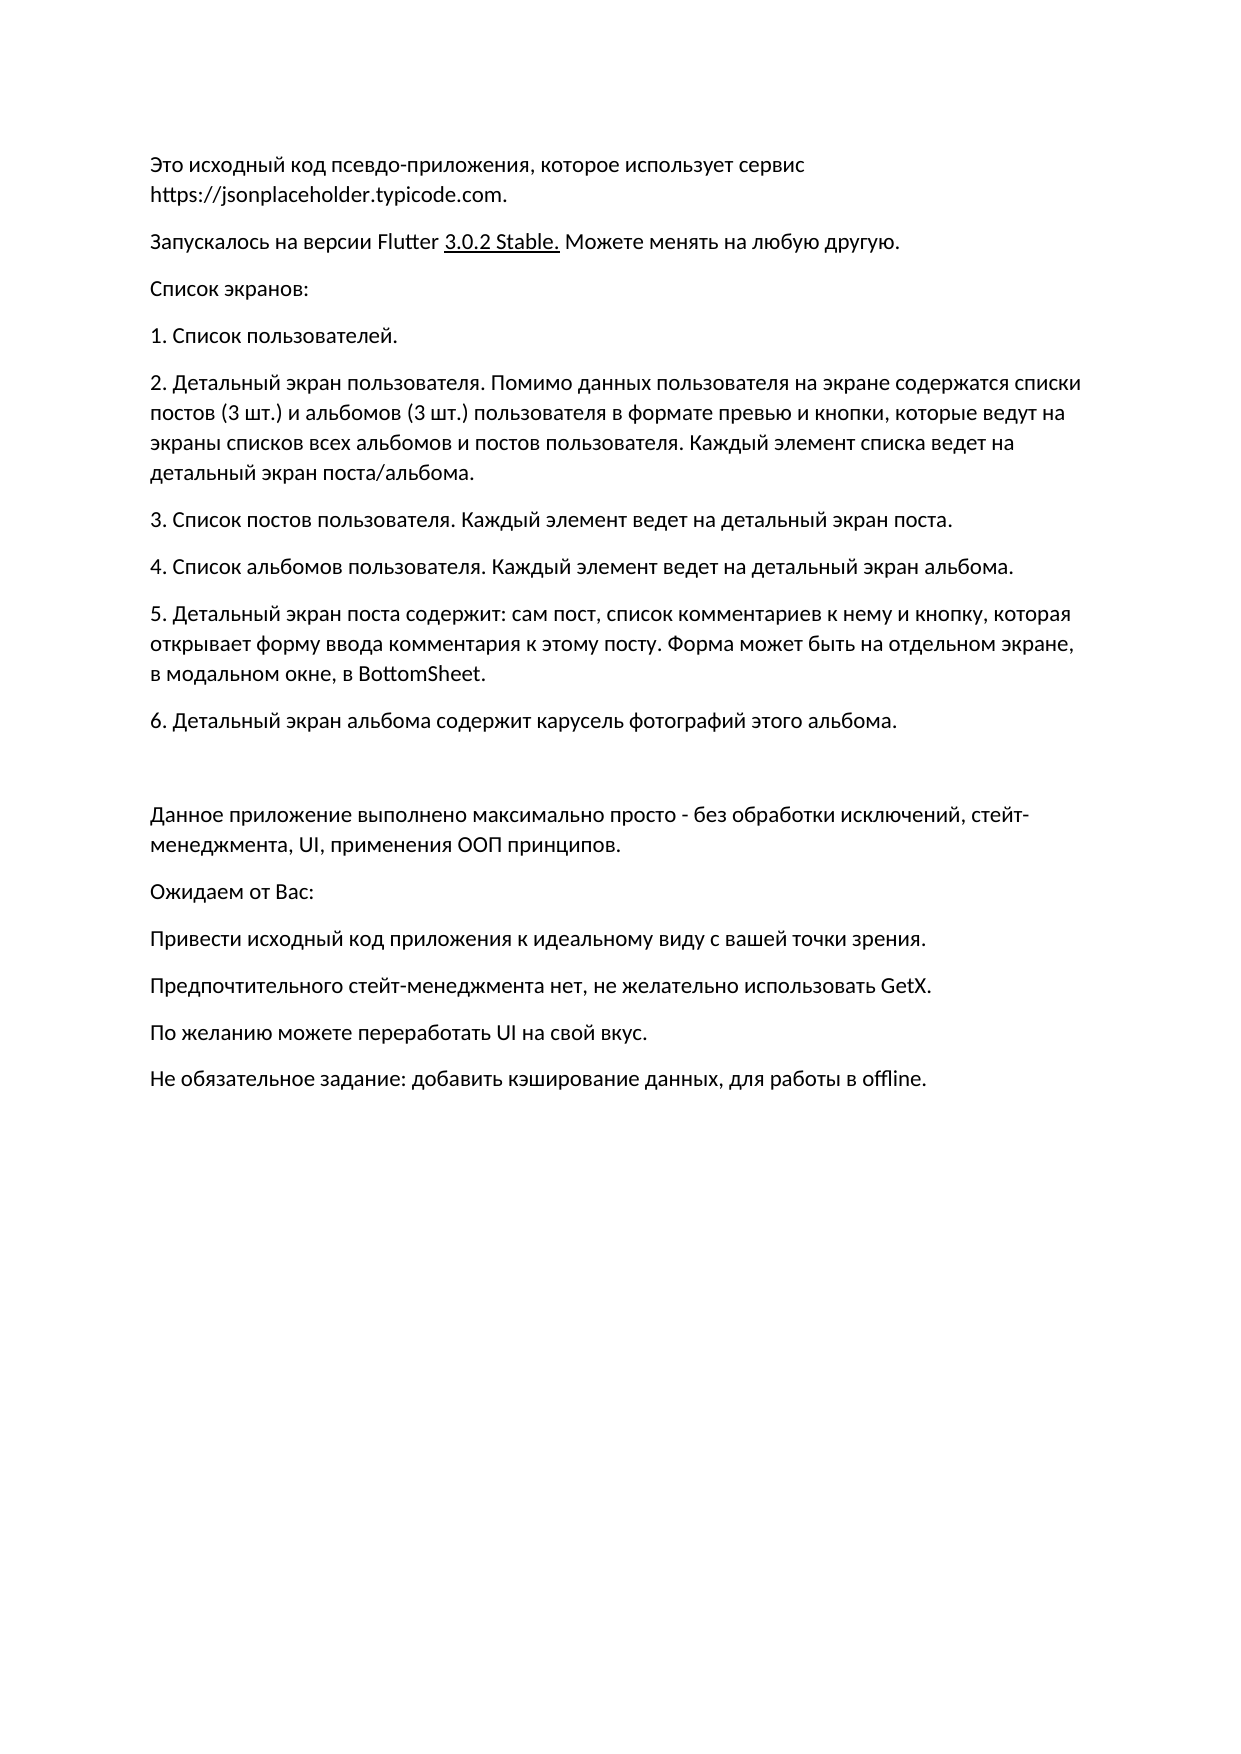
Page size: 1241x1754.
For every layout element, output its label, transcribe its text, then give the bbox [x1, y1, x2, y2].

text Запускалось на версии Flutter 3.0.2 Stable. Можете менять на любую другую. [150, 227, 1090, 255]
text 3. Список постов пользователя. Каждый элемент ведет на детальный экран поста. [150, 505, 1090, 533]
text 1. Список пользователей. [150, 321, 1090, 349]
text Это исходный код псевдо-приложения, которое использует сервис https://jsonplaceholder.typicode.com. [150, 150, 1090, 208]
text Список экранов: [150, 274, 1090, 302]
text По желанию можете переработать UI на свой вкус. [150, 1018, 1090, 1046]
text Ожидаем от Вас: [150, 877, 1090, 905]
text Предпочтительного стейт-менеджмента нет, не желательно использовать GetX. [150, 971, 1090, 999]
text 4. Список альбомов пользователя. Каждый элемент ведет на детальный экран альбома. [150, 552, 1090, 580]
text 5. Детальный экран поста содержит: сам пост, список комментариев к нему и кнопку, которая открывает форму ввода комментария к этому посту. Форма может быть на отдельном экране, в модальном окне, в BottomSheet. [150, 599, 1090, 687]
text 6. Детальный экран альбома содержит карусель фотографий этого альбома. [150, 706, 1090, 734]
text Не обязательное задание: добавить кэширование данных, для работы в offline. [150, 1064, 1090, 1093]
text Данное приложение выполнено максимально просто - без обработки исключений, стейт-менеджмента, UI, применения ООП принципов. [150, 800, 1090, 858]
text Привести исходный код приложения к идеальному виду с вашей точки зрения. [150, 924, 1090, 952]
text 2. Детальный экран пользователя. Помимо данных пользователя на экране содержатся списки постов (3 шт.) и альбомов (3 шт.) пользователя в формате превью и кнопки, которые ведут на экраны списков всех альбомов и постов пользователя. Каждый элемент списка ведет на детальный экран поста/альбома. [150, 368, 1090, 486]
